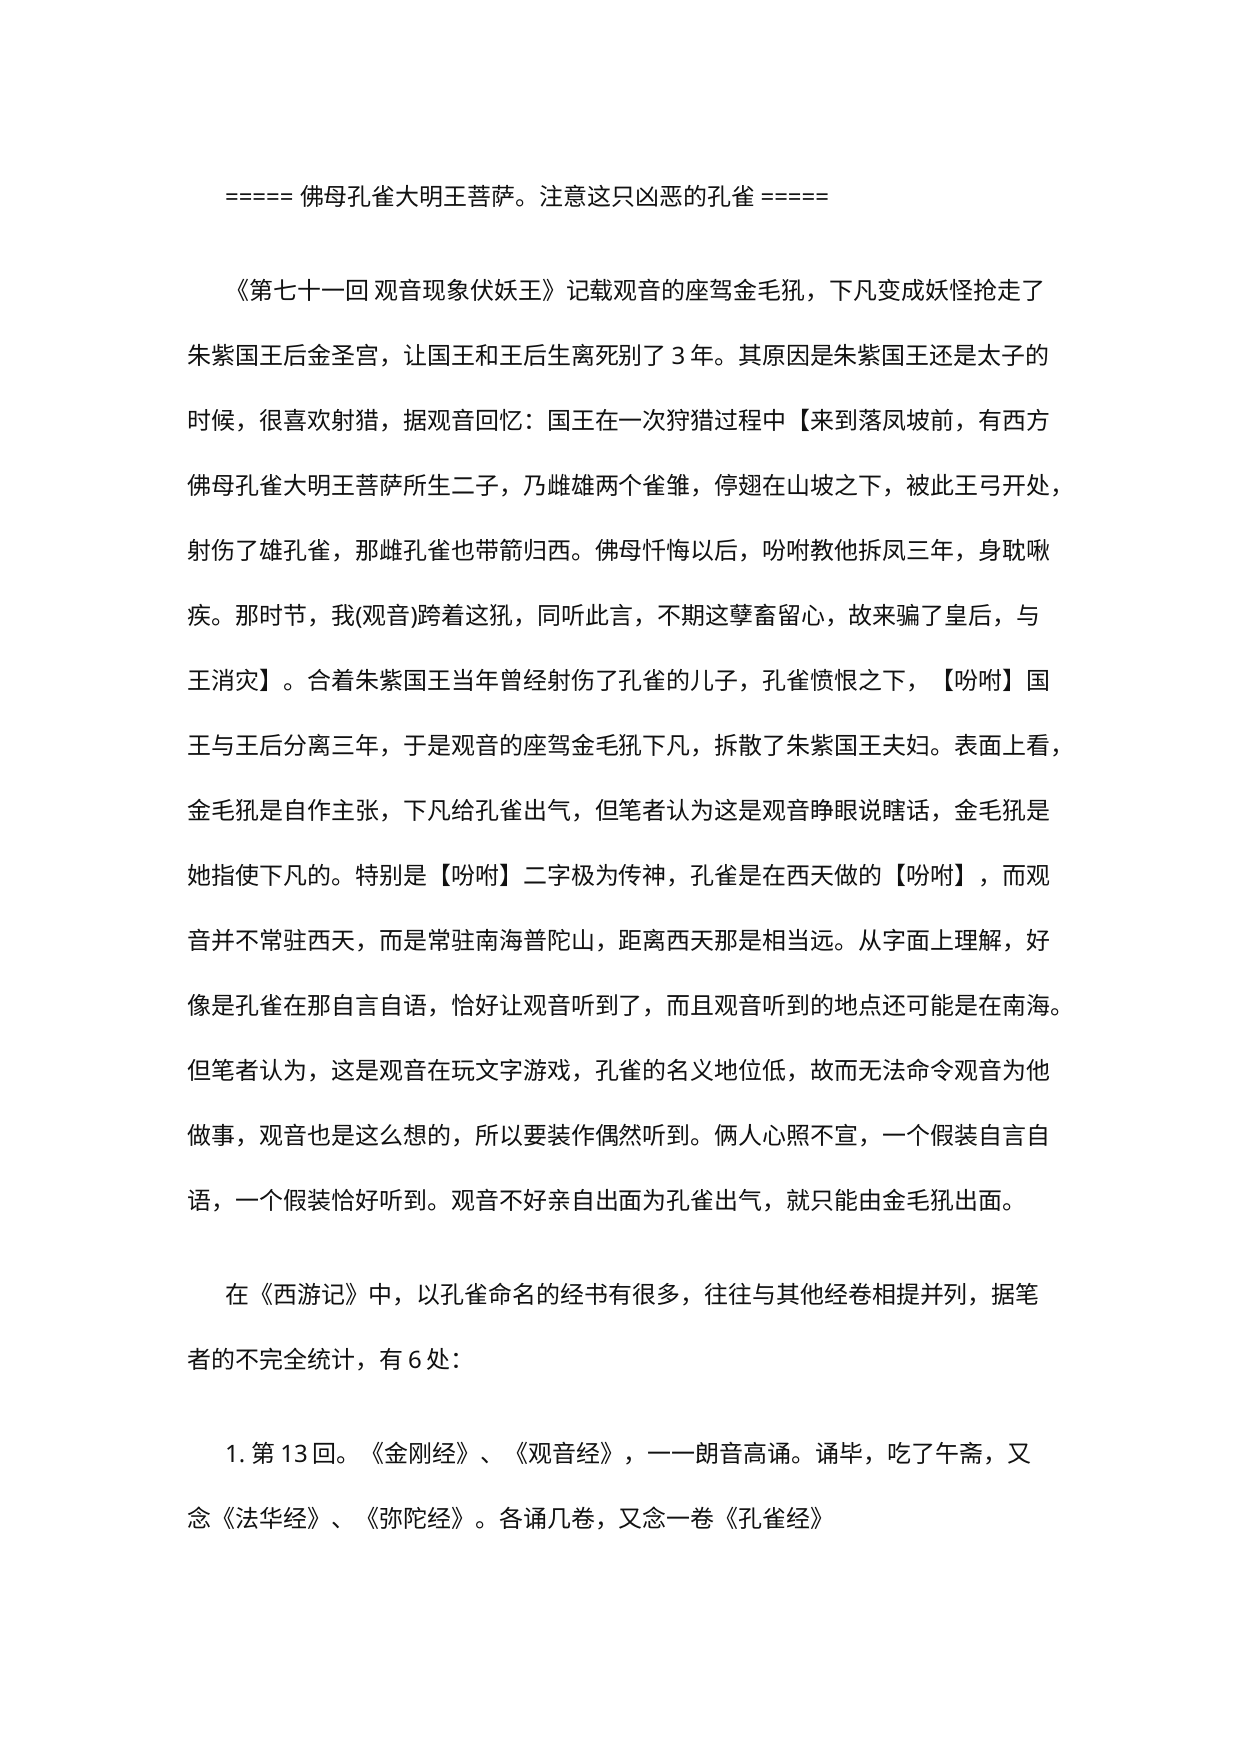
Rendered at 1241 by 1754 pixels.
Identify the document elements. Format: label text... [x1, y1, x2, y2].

text 1. 第13回。《金刚经》、《观音经》，一一朗音高诵。诵毕，吃了午斋，又念《法华经》、《弥陀经》。各诵几卷，又念一卷《孔雀经》 [187, 1419, 1053, 1549]
text 在《西游记》中，以孔雀命名的经书有很多，往往与其他经卷相提并列，据笔者的不完全统计，有6处： [187, 1260, 1053, 1390]
text ===== 佛母孔雀大明王菩萨。注意这只凶恶的孔雀 ===== [187, 162, 1053, 227]
text 《第七十一回 观音现象伏妖王》记载观音的座驾金毛犼，下凡变成妖怪抢走了朱紫国王后金圣宫，让国王和王后生离死别了3年。其原因是朱紫国王还是太子的时候，很喜欢射猎，据观音回忆：国王在一次狩猎过程中【来到落凤坡前，有西方佛母孔雀大明王菩萨所生二子，乃雌雄两个雀雏，停翅在山坡之下，被此王弓开处，射伤了雄孔雀，那雌孔雀也带箭归西。佛母忏悔以后，吩咐教他拆凤三年，身耽啾疾。那时节，我(观音)跨着这犼，同听此言，不期这孽畜留心，故来骗了皇后，与王消灾】。合着朱紫国王当年曾经射伤了孔雀的儿子，孔雀愤恨之下，【吩咐】国王与王后分离三年，于是观音的座驾金毛犼下凡，拆散了朱紫国王夫妇。表面上看，金毛犼是自作主张，下凡给孔雀出气，但笔者认为这是观音睁眼说瞎话，金毛犼是她指使下凡的。特别是【吩咐】二字极为传神，孔雀是在西天做的【吩咐】，而观音并不常驻西天，而是常驻南海普陀山，距离西天那是相当远。从字面上理解，好像是孔雀在那自言自语，恰好让观音听到了，而且观音听到的地点还可能是在南海。但笔者认为，这是观音在玩文字游戏，孔雀的名义地位低，故而无法命令观音为他做事，观音也是这么想的，所以要装作偶然听到。俩人心照不宣，一个假装自言自语，一个假装恰好听到。观音不好亲自出面为孔雀出气，就只能由金毛犼出面。 [187, 256, 1053, 1231]
